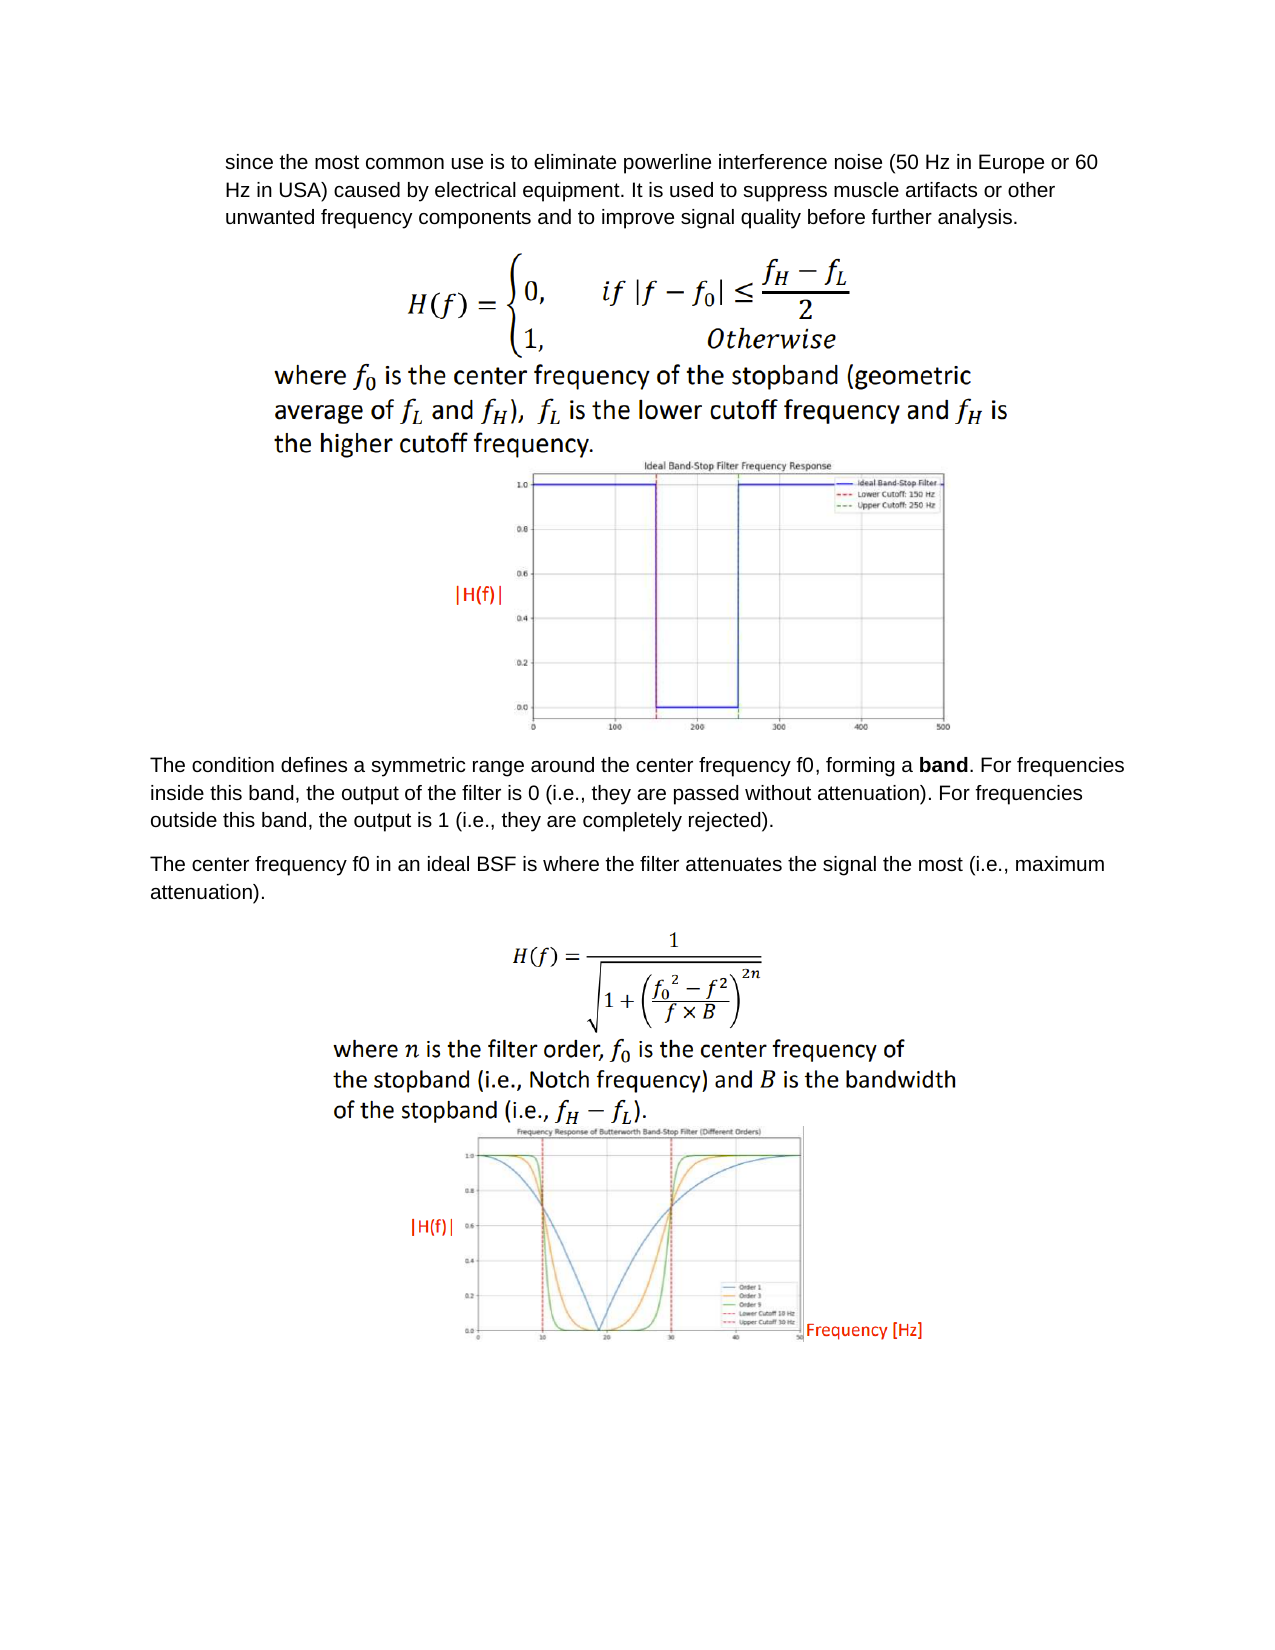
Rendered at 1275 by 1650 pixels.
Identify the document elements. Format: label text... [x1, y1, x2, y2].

picture [285, 923, 990, 1346]
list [187, 150, 1125, 229]
text The center frequency f0 in an ideal BSF is where the filter attenuates the signal the most (i.e., maximum attenuation). [150, 852, 1125, 903]
text The condition defines a symmetric range around the center frequency f0​, forming a band. For frequencies inside this band, the output of the filter is 0 (i.e., they are passed without attenuation). For frequencies outside this band, the output is 1 (i.e., they are completely rejected). [150, 753, 1125, 832]
picture [265, 249, 1010, 732]
